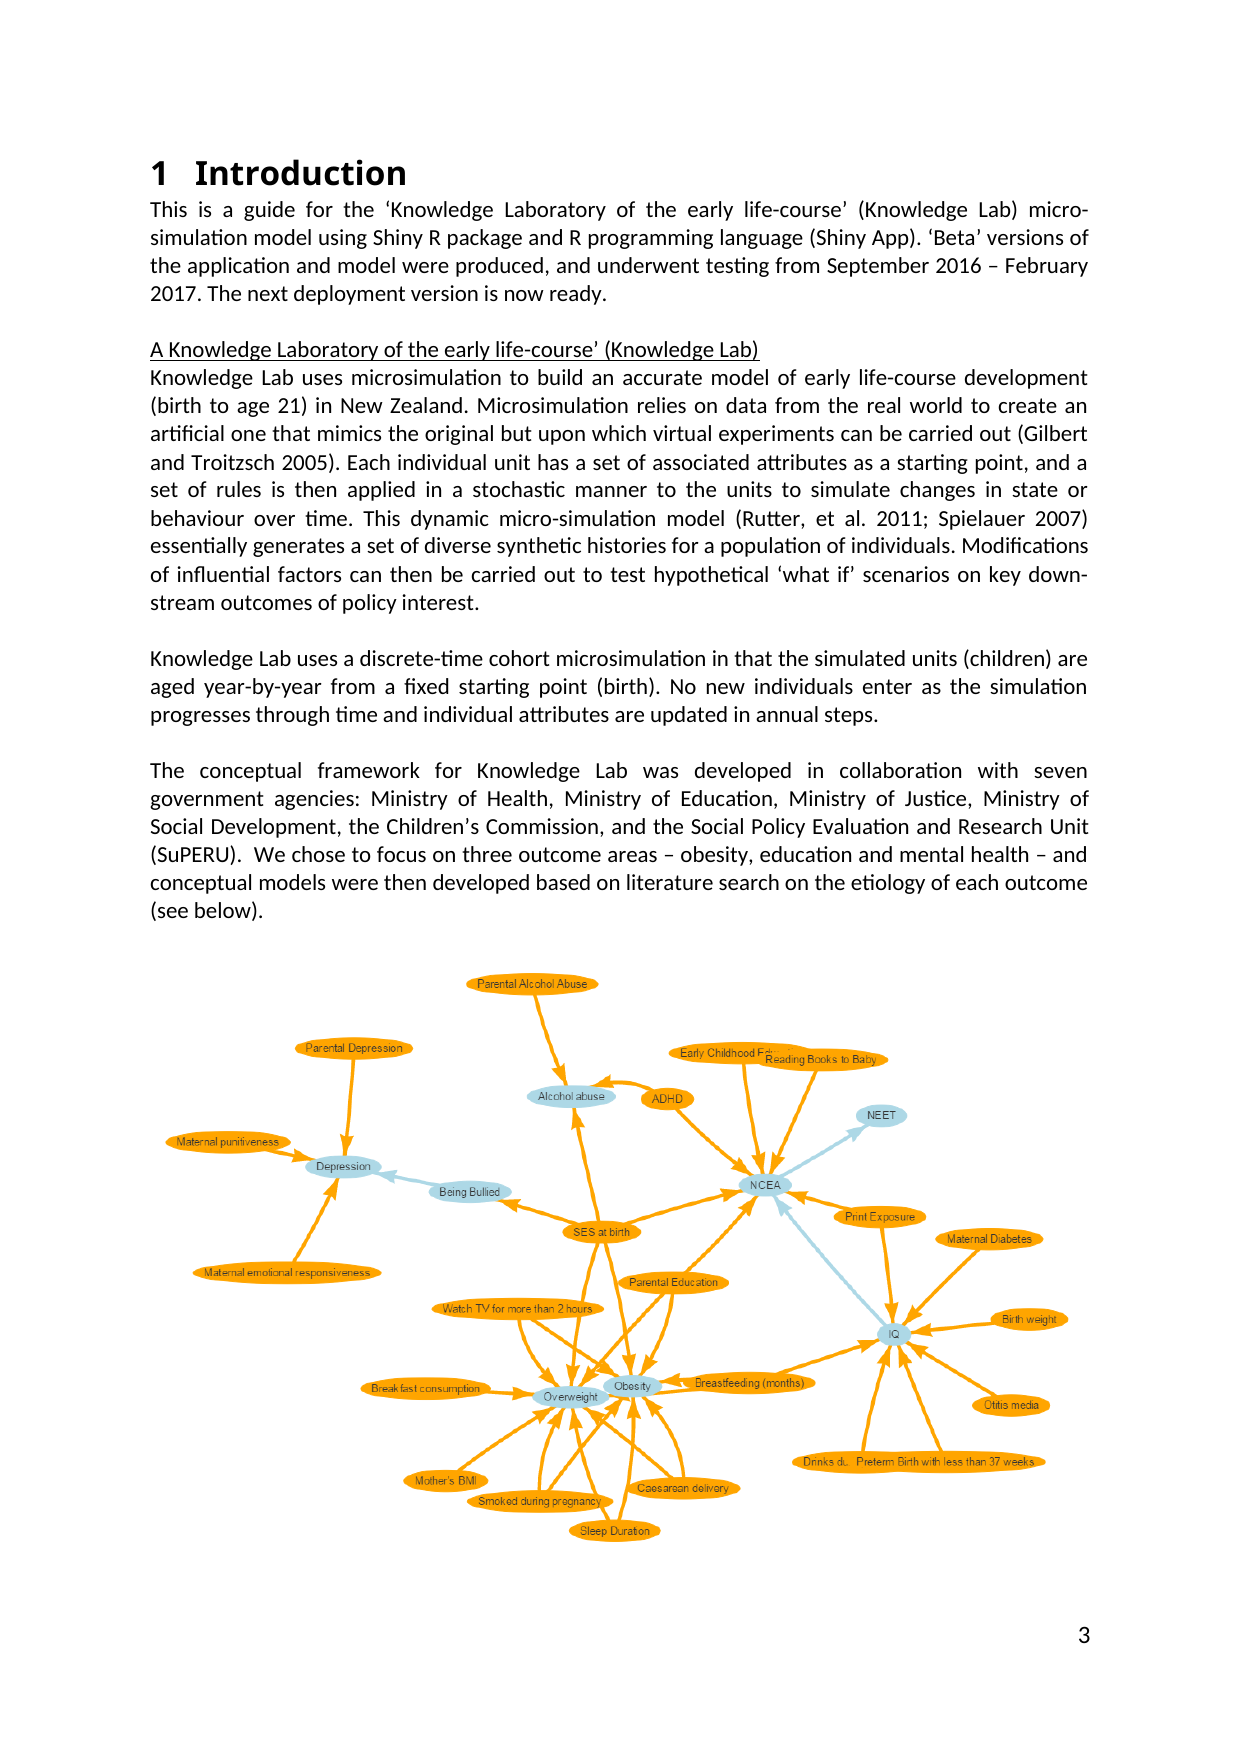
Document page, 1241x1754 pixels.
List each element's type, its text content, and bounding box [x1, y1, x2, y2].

picture [150, 952, 1091, 1554]
text A Knowledge Laboratory of the early life-course’ (Knowledge Lab) [150, 336, 1090, 363]
subtitle Introduction [150, 150, 1090, 195]
text Knowledge Lab uses a discrete-time cohort microsimulation in that the simulated units (children) are aged year-by-year from a fixed starting point (birth). No new individuals enter as the simulation progresses through time and individual attributes are updated in annual steps. [150, 644, 1090, 728]
text The conceptual framework for Knowledge Lab was developed in collaboration with seven government agencies: Ministry of Health, Ministry of Education, Ministry of Justice, Ministry of Social Development, the Children’s Commission, and the Social Policy Evaluation and Research Unit (SuPERU). We chose to focus on three outcome areas – obesity, education and mental health – and conceptual models were then developed based on literature search on the etiology of each outcome (see below). [150, 756, 1090, 924]
text Knowledge Lab uses microsimulation to build an accurate model of early life-course development (birth to age 21) in New Zealand. Microsimulation relies on data from the real world to create an artificial one that mimics the original but upon which virtual experiments can be carried out (Gilbert and Troitzsch 2005). Each individual unit has a set of associated attributes as a starting point, and a set of rules is then applied in a stochastic manner to the units to simulate changes in state or behaviour over time. This dynamic micro-simulation model (Rutter, et al. 2011; Spielauer 2007) essentially generates a set of diverse synthetic histories for a population of individuals. Modifications of influential factors can then be carried out to test hypothetical ‘what if’ scenarios on key down-stream outcomes of policy interest. [150, 363, 1090, 616]
text This is a guide for the ‘Knowledge Laboratory of the early life-course’ (Knowledge Lab) micro-simulation model using Shiny R package and R programming language (Shiny App). ‘Beta’ versions of the application and model were produced, and underwent testing from September 2016 – February 2017. The next deployment version is now ready. [150, 195, 1090, 307]
